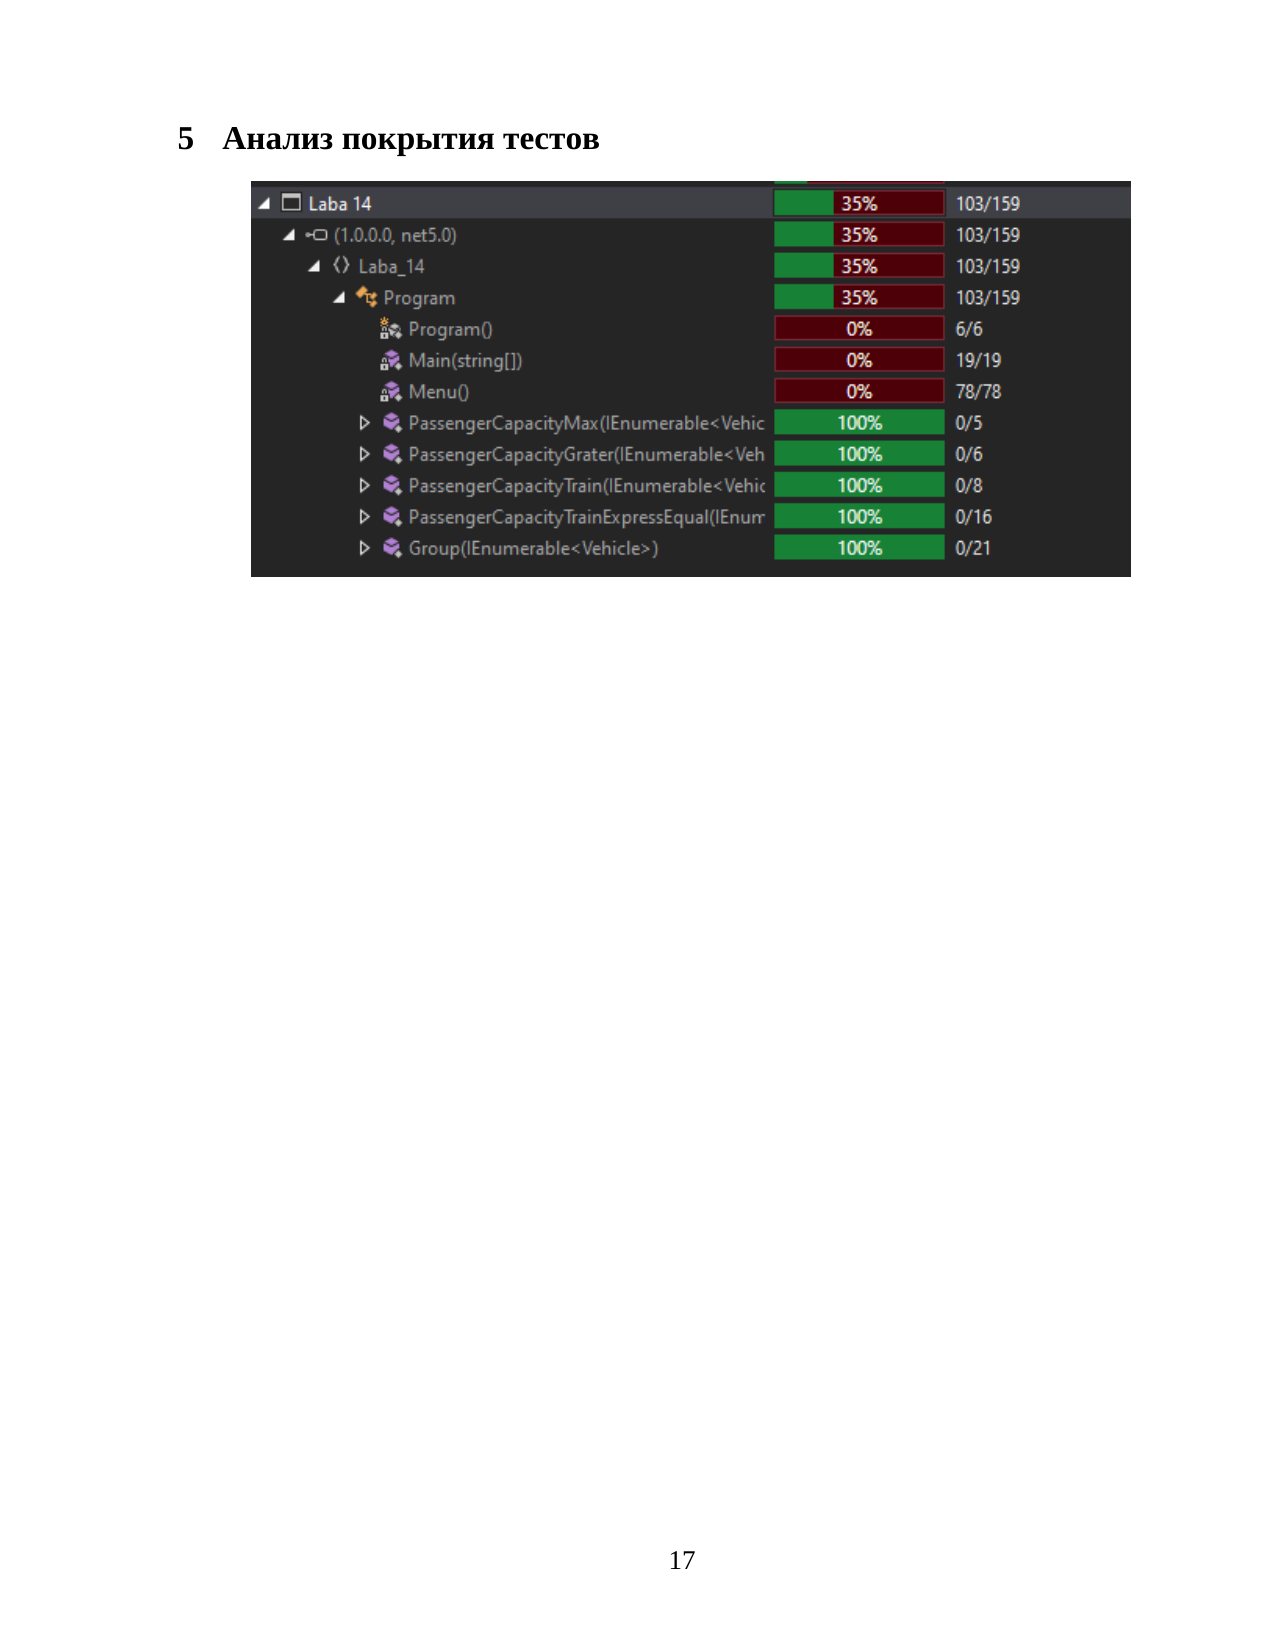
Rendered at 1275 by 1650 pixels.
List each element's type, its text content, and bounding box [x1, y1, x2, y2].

picture [251, 181, 1131, 577]
subtitle Анализ покрытия тестов [177, 118, 1186, 156]
